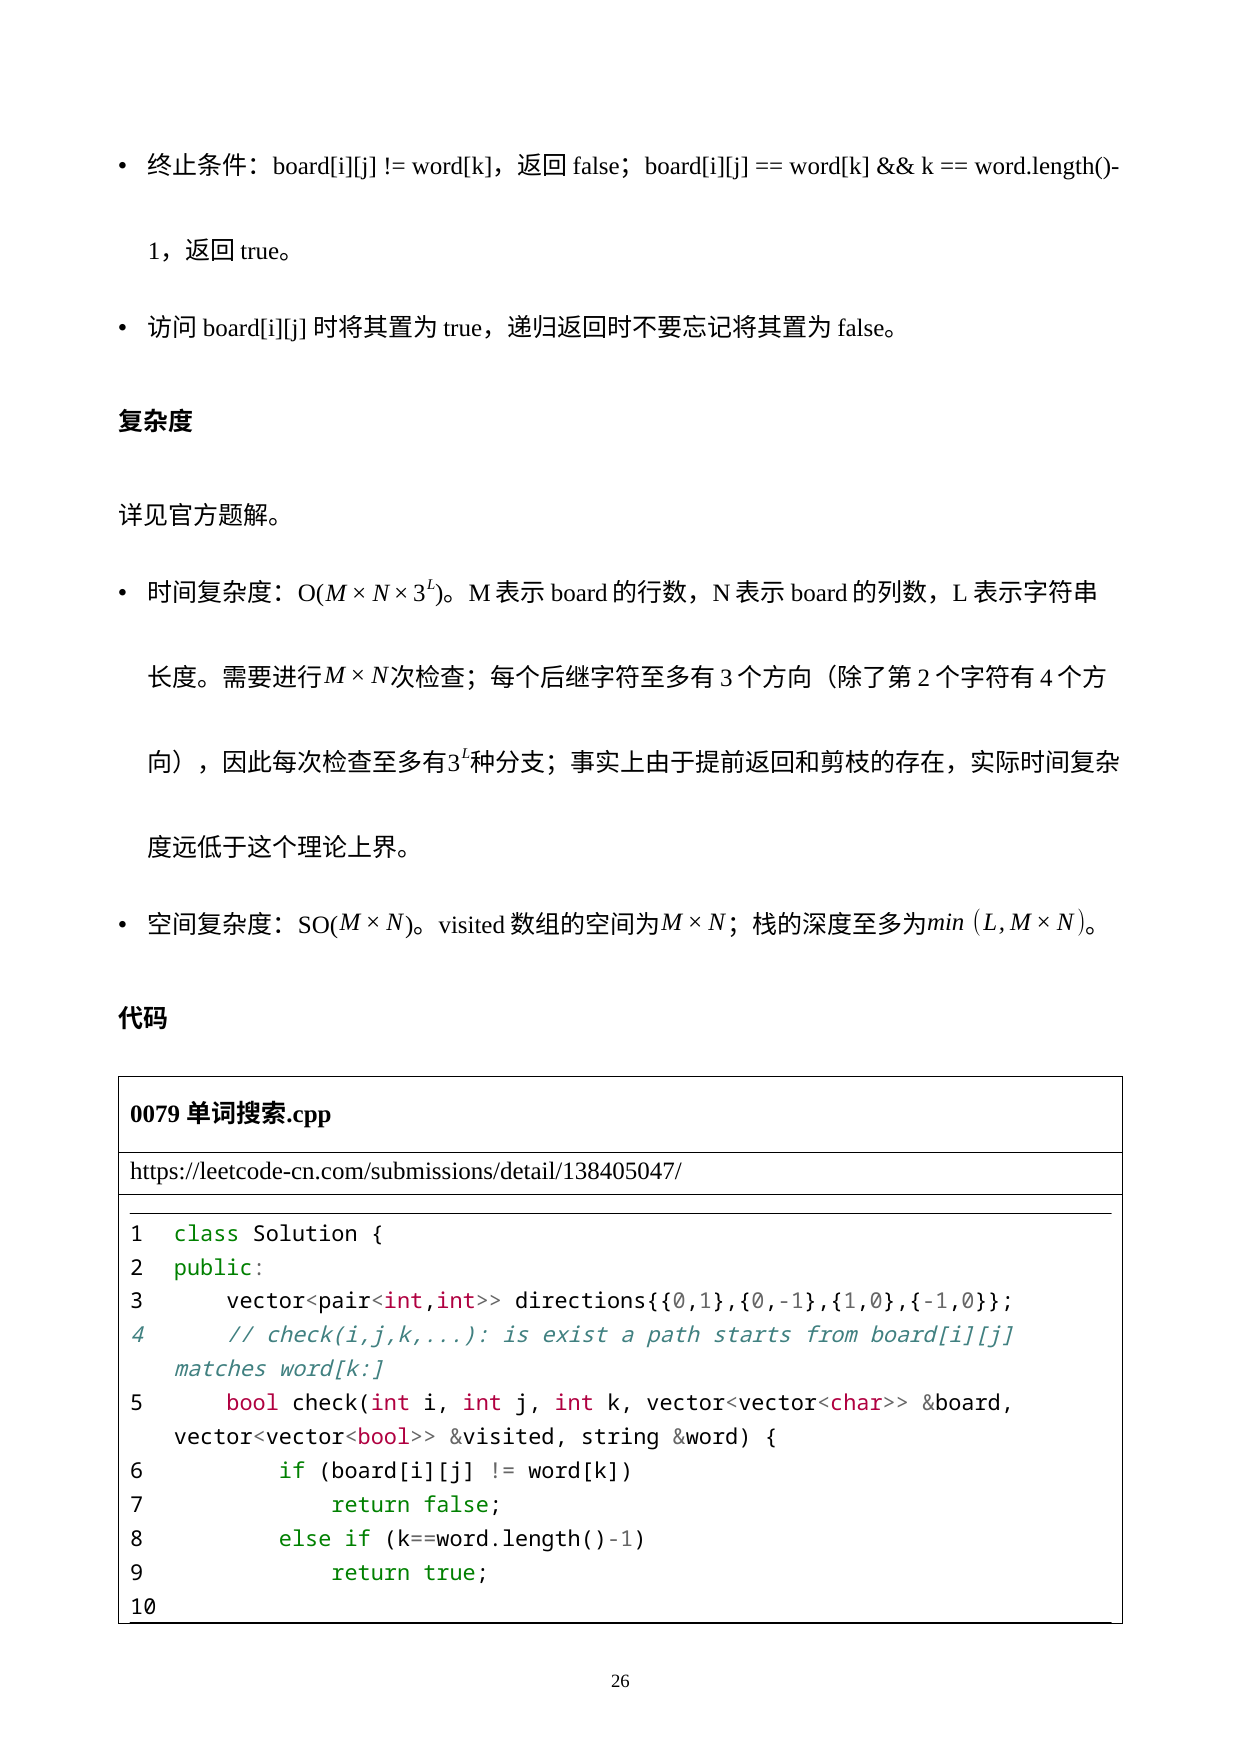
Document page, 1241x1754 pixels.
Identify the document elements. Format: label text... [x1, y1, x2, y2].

text 空间复杂度：SO()。visited数组的空间为；栈的深度至多为。 [118, 888, 1122, 956]
text 终止条件：board[i][j] != word[k]，返回false；board[i][j] == word[k] && k == word.length()-1，返回true。 [118, 130, 1122, 283]
text 详见官方题解。 [118, 480, 1122, 548]
table_header 0079 单词搜索.cpp [119, 1077, 1122, 1152]
subtitle 代码 [118, 982, 1097, 1050]
text 访问board[i][j] 时将其置为true，递归返回时不要忘记将其置为false。 [118, 292, 1122, 360]
text 时间复杂度：O()。M表示board的行数，N表示board的列数，L表示字符串长度。需要进行次检查；每个后继字符至多有3个方向（除了第2个字符有4个方向），因此每次检查至多有种分支；事实上由于提前返回和剪枝的存在，实际时间复杂度远低于这个理论上界。 [118, 557, 1122, 879]
table_cell https://leetcode-cn.com/submissions/detail/138405047/ [119, 1153, 1122, 1194]
subtitle 复杂度 [118, 386, 1097, 454]
